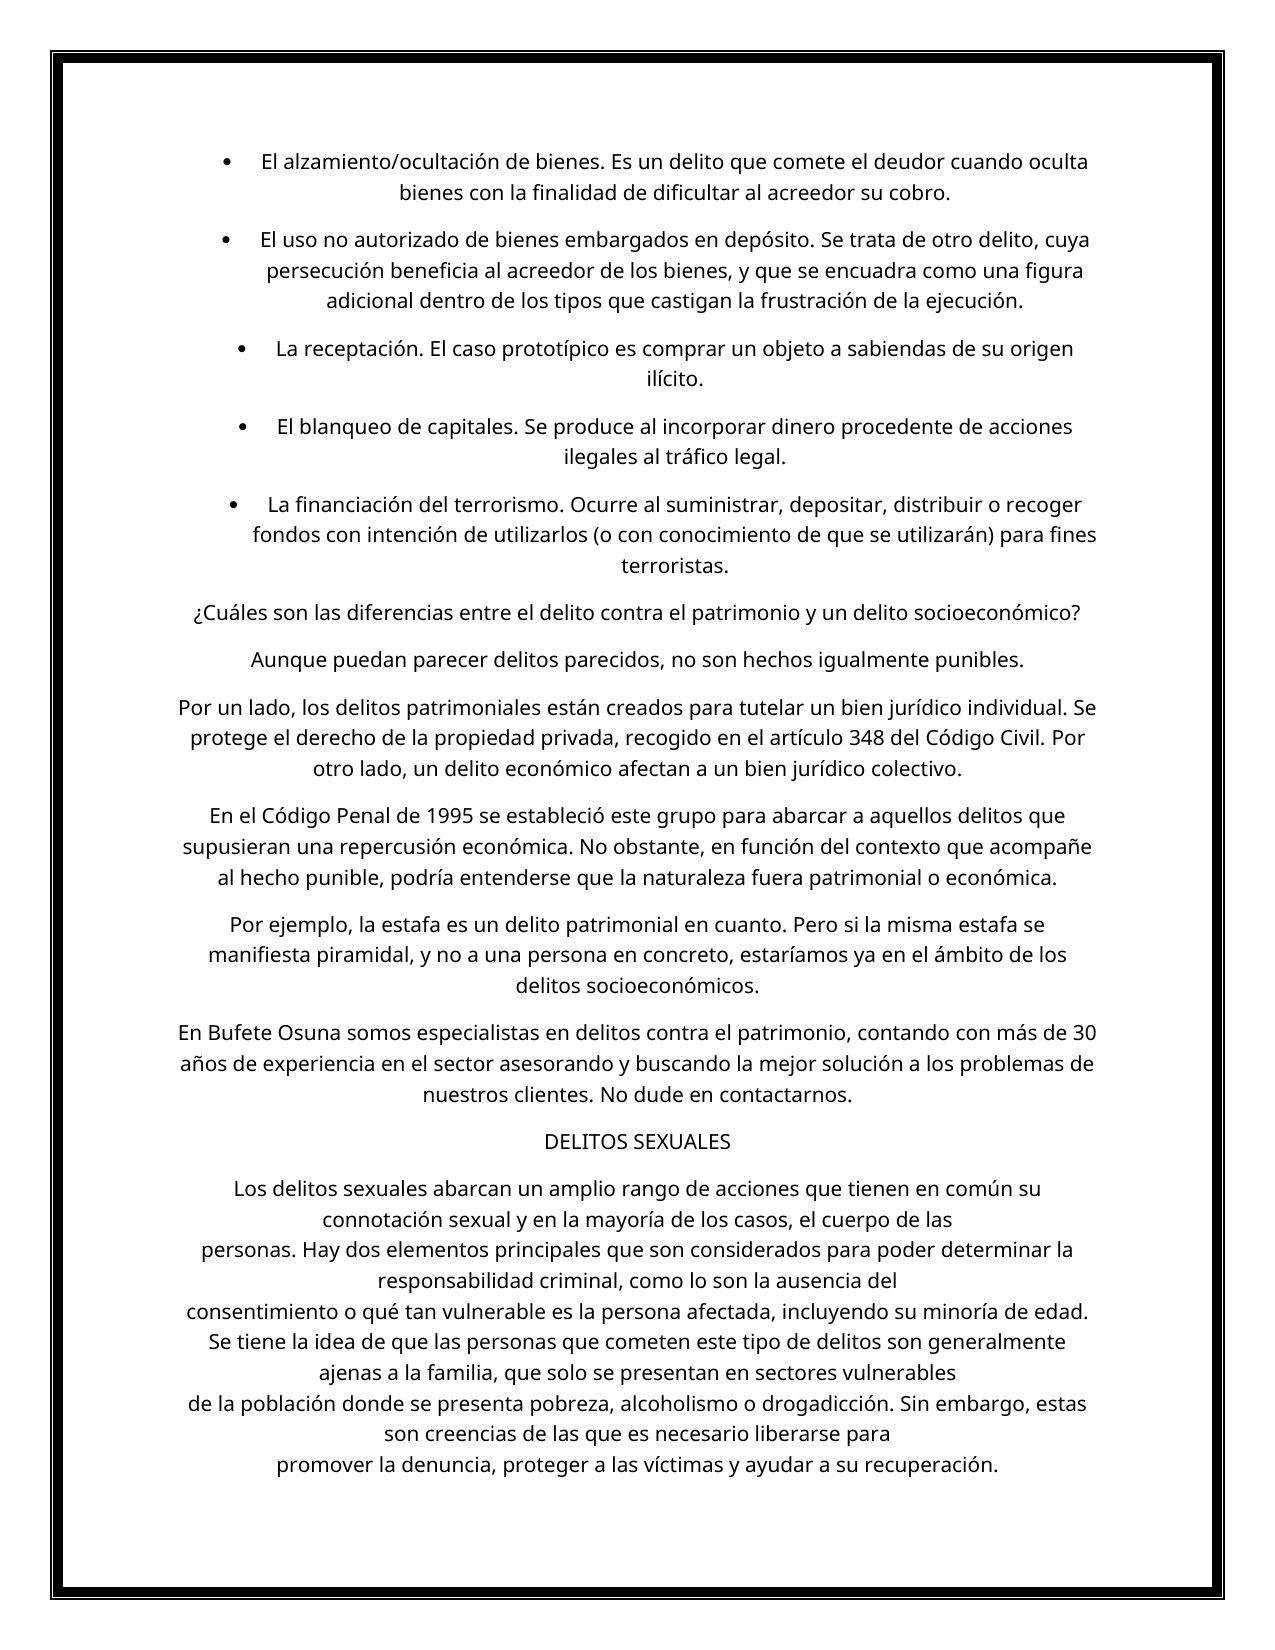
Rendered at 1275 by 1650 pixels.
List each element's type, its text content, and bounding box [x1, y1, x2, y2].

list El alzamiento/ocultación de bienes. Es un delito que comete el deudor cuando oculta bienes con la finalidad de dificultar al acreedor su cobro. [214, 147, 1098, 207]
text En Bufete Osuna somos especialistas en delitos contra el patrimonio, contando con más de 30 años de experiencia en el sector asesorando y buscando la mejor solución a los problemas de nuestros clientes. No dude en contactarnos. [177, 1018, 1098, 1108]
text Los delitos sexuales abarcan un amplio rango de acciones que tienen en común su connotación sexual y en la mayoría de los casos, el cuerpo de las personas. Hay dos elementos principales que son considerados para poder determinar la responsabilidad criminal, como lo son la ausencia del consentimiento o qué tan vulnerable es la persona afectada, incluyendo su minoría de edad. Se tiene la idea de que las personas que cometen este tipo de delitos son generalmente ajenas a la familia, que solo se presentan en sectores vulnerables de la población donde se presenta pobreza, alcoholismo o drogadicción. Sin embargo, estas son creencias de las que es necesario liberarse para promover la denuncia, proteger a las víctimas y ayudar a su recuperación. [177, 1174, 1098, 1478]
list El uso no autorizado de bienes embargados en depósito. Se trata de otro delito, cuya persecución beneficia al acreedor de los bienes, y que se encuadra como una figura adicional dentro de los tipos que castigan la frustración de la ejecución. [214, 225, 1098, 315]
text Por ejemplo, la estafa es un delito patrimonial en cuanto. Pero si la misma estafa se manifiesta piramidal, y no a una persona en concreto, estaríamos ya en el ámbito de los delitos socioeconómicos. [177, 910, 1098, 1000]
list El blanqueo de capitales. Se produce al incorporar dinero procedente de acciones ilegales al tráfico legal. [214, 412, 1098, 471]
text Aunque puedan parecer delitos parecidos, no son hechos igualmente punibles. [177, 646, 1098, 674]
text DELITOS SEXUALES [177, 1127, 1098, 1156]
text En el Código Penal de 1995 se estableció este grupo para abarcar a aquellos delitos que supusieran una repercusión económica. No obstante, en función del contexto que acompañe al hecho punible, podría entenderse que la naturaleza fuera patrimonial o económica. [177, 801, 1098, 891]
text ¿Cuáles son las diferencias entre el delito contra el patrimonio y un delito socioeconómico? [177, 598, 1098, 627]
list La receptación. El caso prototípico es comprar un objeto a sabiendas de su origen ilícito. [214, 334, 1098, 393]
text Por un lado, los delitos patrimoniales están creados para tutelar un bien jurídico individual. Se protege el derecho de la propiedad privada, recogido en el artículo 348 del Código Civil. Por otro lado, un delito económico afectan a un bien jurídico colectivo. [177, 693, 1098, 783]
list La financiación del terrorismo. Ocurre al suministrar, depositar, distribuir o recoger fondos con intención de utilizarlos (o con conocimiento de que se utilizarán) para fines terroristas. [214, 490, 1098, 579]
